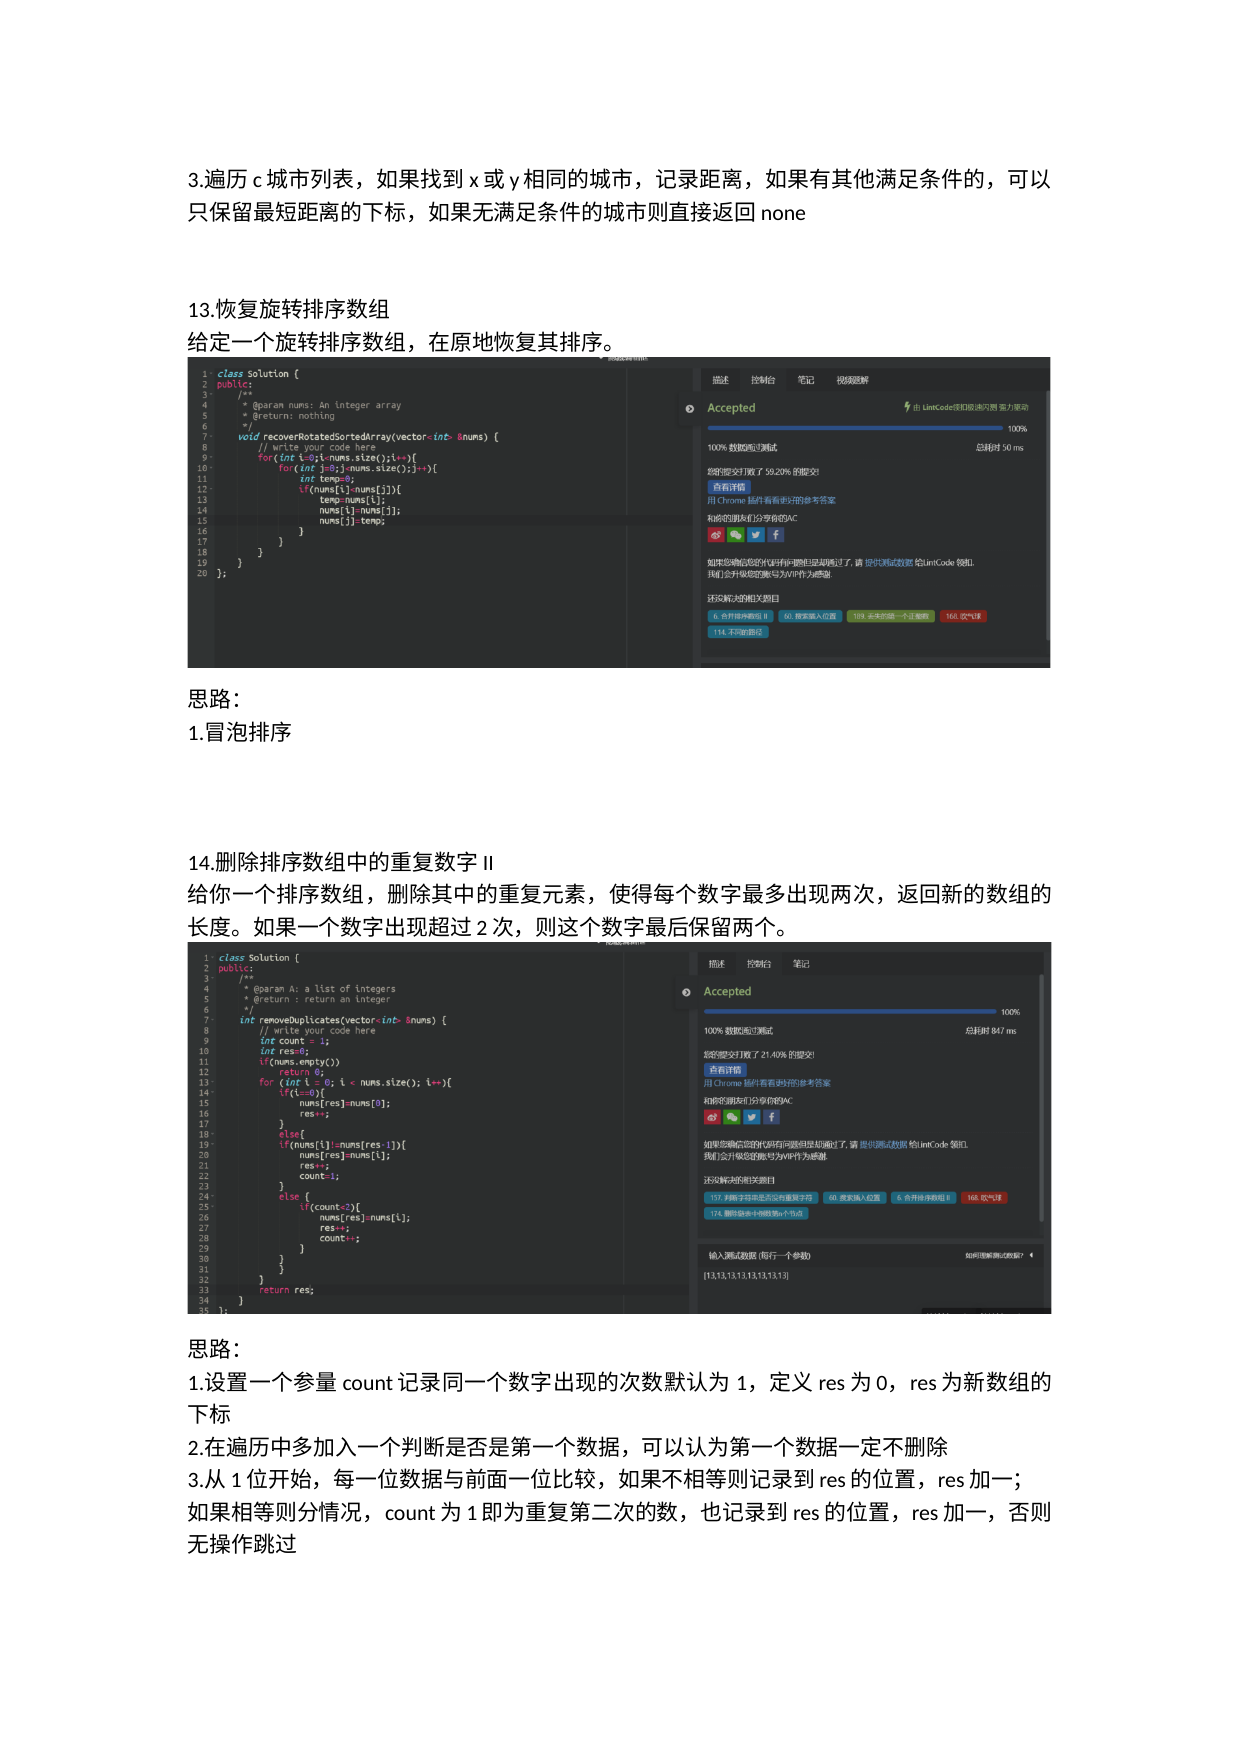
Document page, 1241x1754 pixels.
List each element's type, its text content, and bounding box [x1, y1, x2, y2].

list 3.遍历c城市列表，如果找到x或y相同的城市，记录距离，如果有其他满足条件的，可以只保留最短距离的下标，如果无满足条件的城市则直接返回none [187, 162, 1053, 227]
list 如果相等则分情况，count为1即为重复第二次的数，也记录到res的位置，res加一，否则无操作跳过 [187, 1494, 1053, 1559]
list 2.在遍历中多加入一个判断是否是第一个数据，可以认为第一个数据一定不删除 [187, 1429, 1053, 1462]
list 1.冒泡排序 [187, 714, 1053, 747]
list 14.删除排序数组中的重复数字 II [187, 844, 1053, 877]
list 1.设置一个参量count记录同一个数字出现的次数默认为1，定义res为0，res为新数组的下标 [187, 1364, 1053, 1429]
picture [187, 942, 1052, 1314]
list 3.从1位开始，每一位数据与前面一位比较，如果不相等则记录到res的位置，res加一； [187, 1462, 1053, 1494]
list 思路： [187, 1332, 1053, 1364]
list 思路： [187, 682, 1053, 714]
list 给定一个旋转排序数组，在原地恢复其排序。 [187, 324, 1053, 357]
list 给你一个排序数组，删除其中的重复元素，使得每个数字最多出现两次，返回新的数组的长度。如果一个数字出现超过2次，则这个数字最后保留两个。 [187, 877, 1053, 942]
picture [187, 357, 1051, 668]
list 13.恢复旋转排序数组 [187, 292, 1053, 324]
